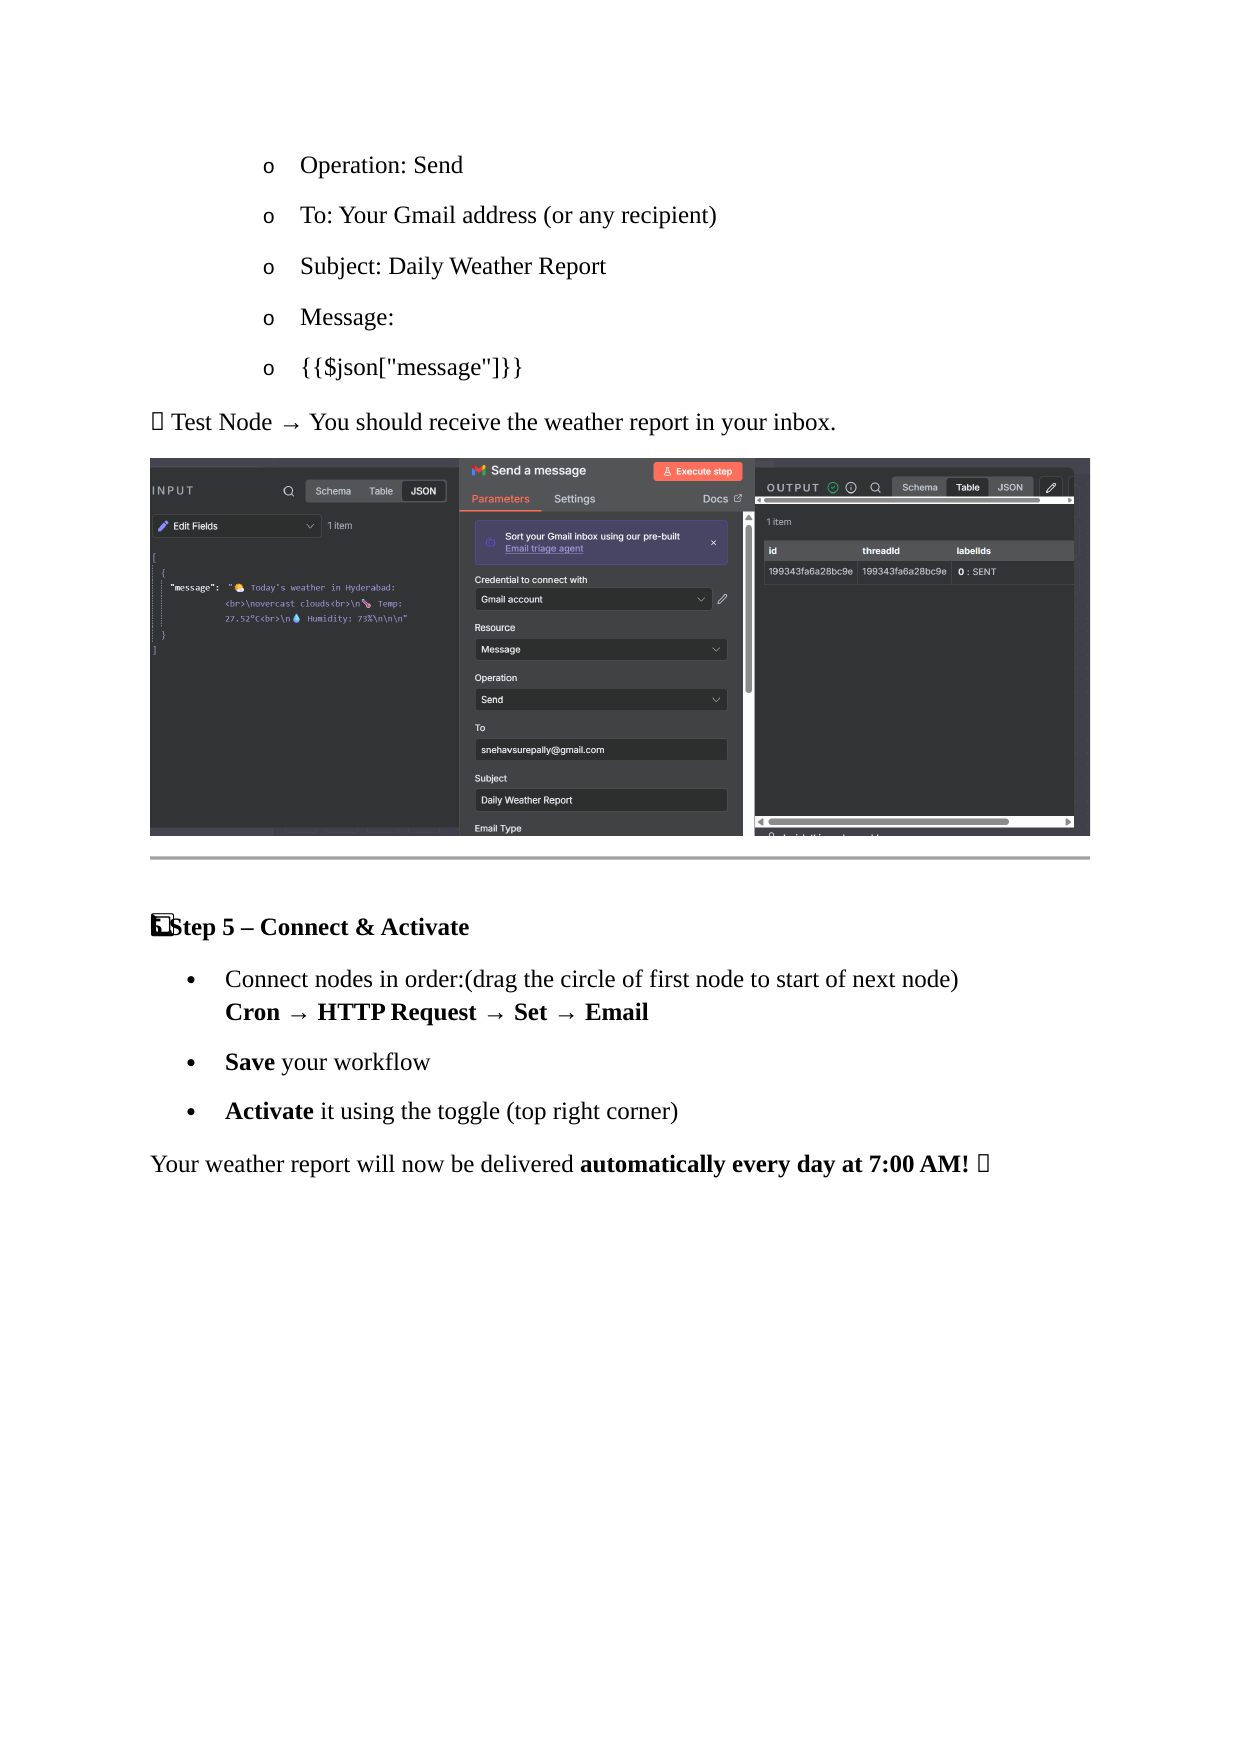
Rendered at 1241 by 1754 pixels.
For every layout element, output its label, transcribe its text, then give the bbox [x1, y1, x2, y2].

list To: Your Gmail address (or any recipient) [262, 201, 1090, 230]
list Connect nodes in order:(drag the circle of first node to start of next node) Cron → HTTP Request → Set → Email [187, 964, 1090, 1026]
list {{$json["message"]}} [262, 352, 1090, 382]
list Activate it using the toggle (top right corner) [187, 1096, 1090, 1125]
text Your weather report will now be delivered automatically every day at 7:00 AM! 🎉 [150, 1146, 1090, 1180]
list Save your workflow [187, 1047, 1090, 1075]
picture [150, 458, 1091, 836]
list Message: [262, 302, 1090, 331]
text ✅ Test Node → You should receive the weather report in your inbox. [150, 403, 1090, 437]
list Subject: Daily Weather Report [262, 251, 1090, 281]
text 5️⃣ Step 5 – Connect & Activate [150, 908, 1090, 942]
list Operation: Send [262, 150, 1090, 179]
